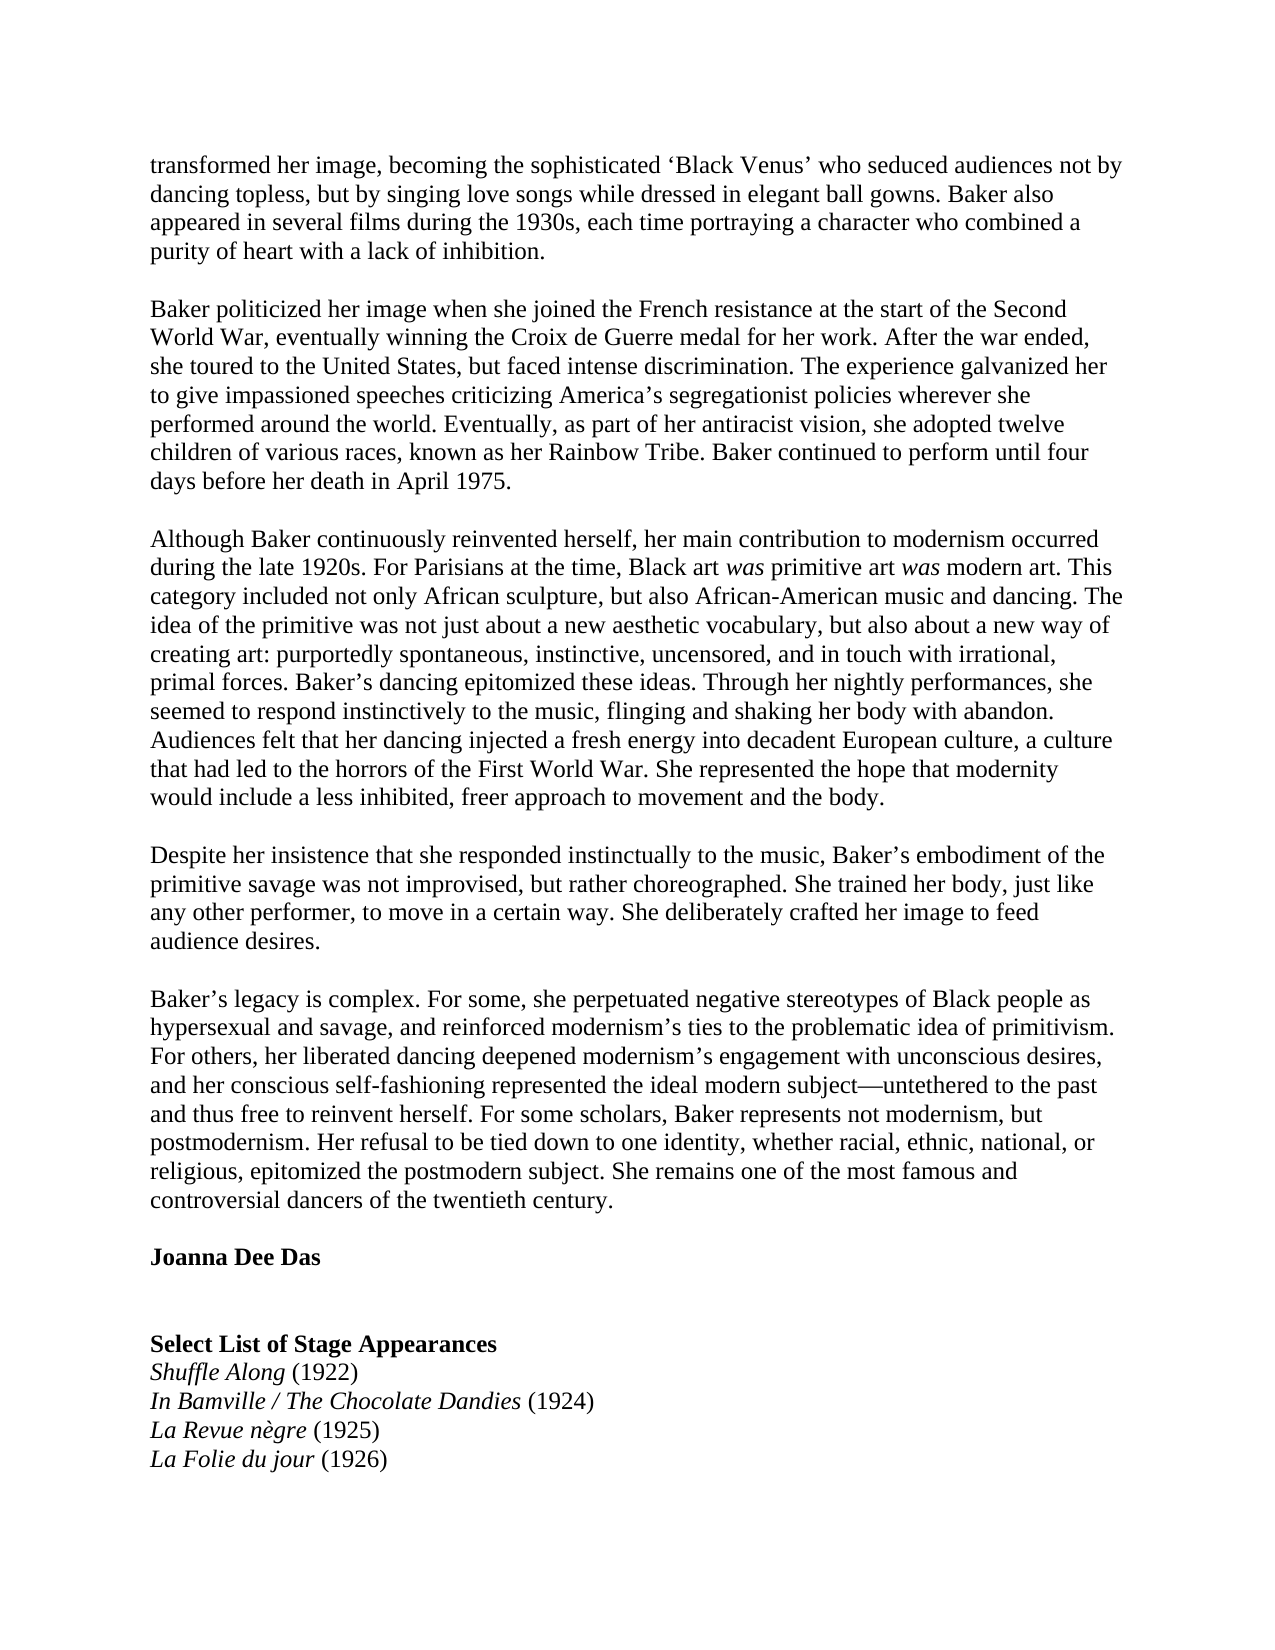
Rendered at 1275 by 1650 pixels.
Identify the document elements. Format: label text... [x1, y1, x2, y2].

text Baker’s legacy is complex. For some, she perpetuated negative stereotypes of Black people as hypersexual and savage, and reinforced modernism’s ties to the problematic idea of primitivism. For others, her liberated dancing deepened modernism’s engagement with unconscious desires, and her conscious self-fashioning represented the ideal modern subject—untethered to the past and thus free to reinvent herself. For some scholars, Baker represents not modernism, but postmodernism. Her refusal to be tied down to one identity, whether racial, ethnic, national, or religious, epitomized the postmodern subject. She remains one of the most famous and controversial dancers of the twentieth century. [150, 984, 1125, 1214]
text In Bamville / The Chocolate Dandies (1924) [150, 1386, 1125, 1415]
text Shuffle Along (1922) [150, 1357, 1125, 1386]
text Joanna Dee Das [150, 1242, 1125, 1271]
text Although Baker continuously reinvented herself, her main contribution to modernism occurred during the late 1920s. For Parisians at the time, Black art was primitive art was modern art. This category included not only African sculpture, but also African-American music and dancing. The idea of the primitive was not just about a new aesthetic vocabulary, but also about a new way of creating art: purportedly spontaneous, instinctive, uncensored, and in touch with irrational, primal forces. Baker’s dancing epitomized these ideas. Through her nightly performances, she seemed to respond instinctively to the music, flinging and shaking her body with abandon. Audiences felt that her dancing injected a fresh energy into decadent European culture, a culture that had led to the horrors of the First World War. She represented the hope that modernity would include a less inhibited, freer approach to movement and the body. [150, 524, 1125, 811]
text La Folie du jour (1926) [150, 1444, 1125, 1472]
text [150, 150, 1125, 265]
text Despite her insistence that she responded instinctually to the music, Baker’s embodiment of the primitive savage was not improvised, but rather choreographed. She trained her body, just like any other performer, to move in a certain way. She deliberately crafted her image to feed audience desires. [150, 840, 1125, 955]
text Baker politicized her image when she joined the French resistance at the start of the Second World War, eventually winning the Croix de Guerre medal for her work. After the war ended, she toured to the United States, but faced intense discrimination. The experience galvanized her to give impassioned speeches criticizing America’s segregationist policies wherever she performed around the world. Eventually, as part of her antiracist vision, she adopted twelve children of various races, known as her Rainbow Tribe. Baker continued to perform until four days before her death in April 1975. [150, 294, 1125, 495]
text La Revue nègre (1925) [150, 1415, 1125, 1444]
text Select List of Stage Appearances [150, 1329, 1125, 1357]
